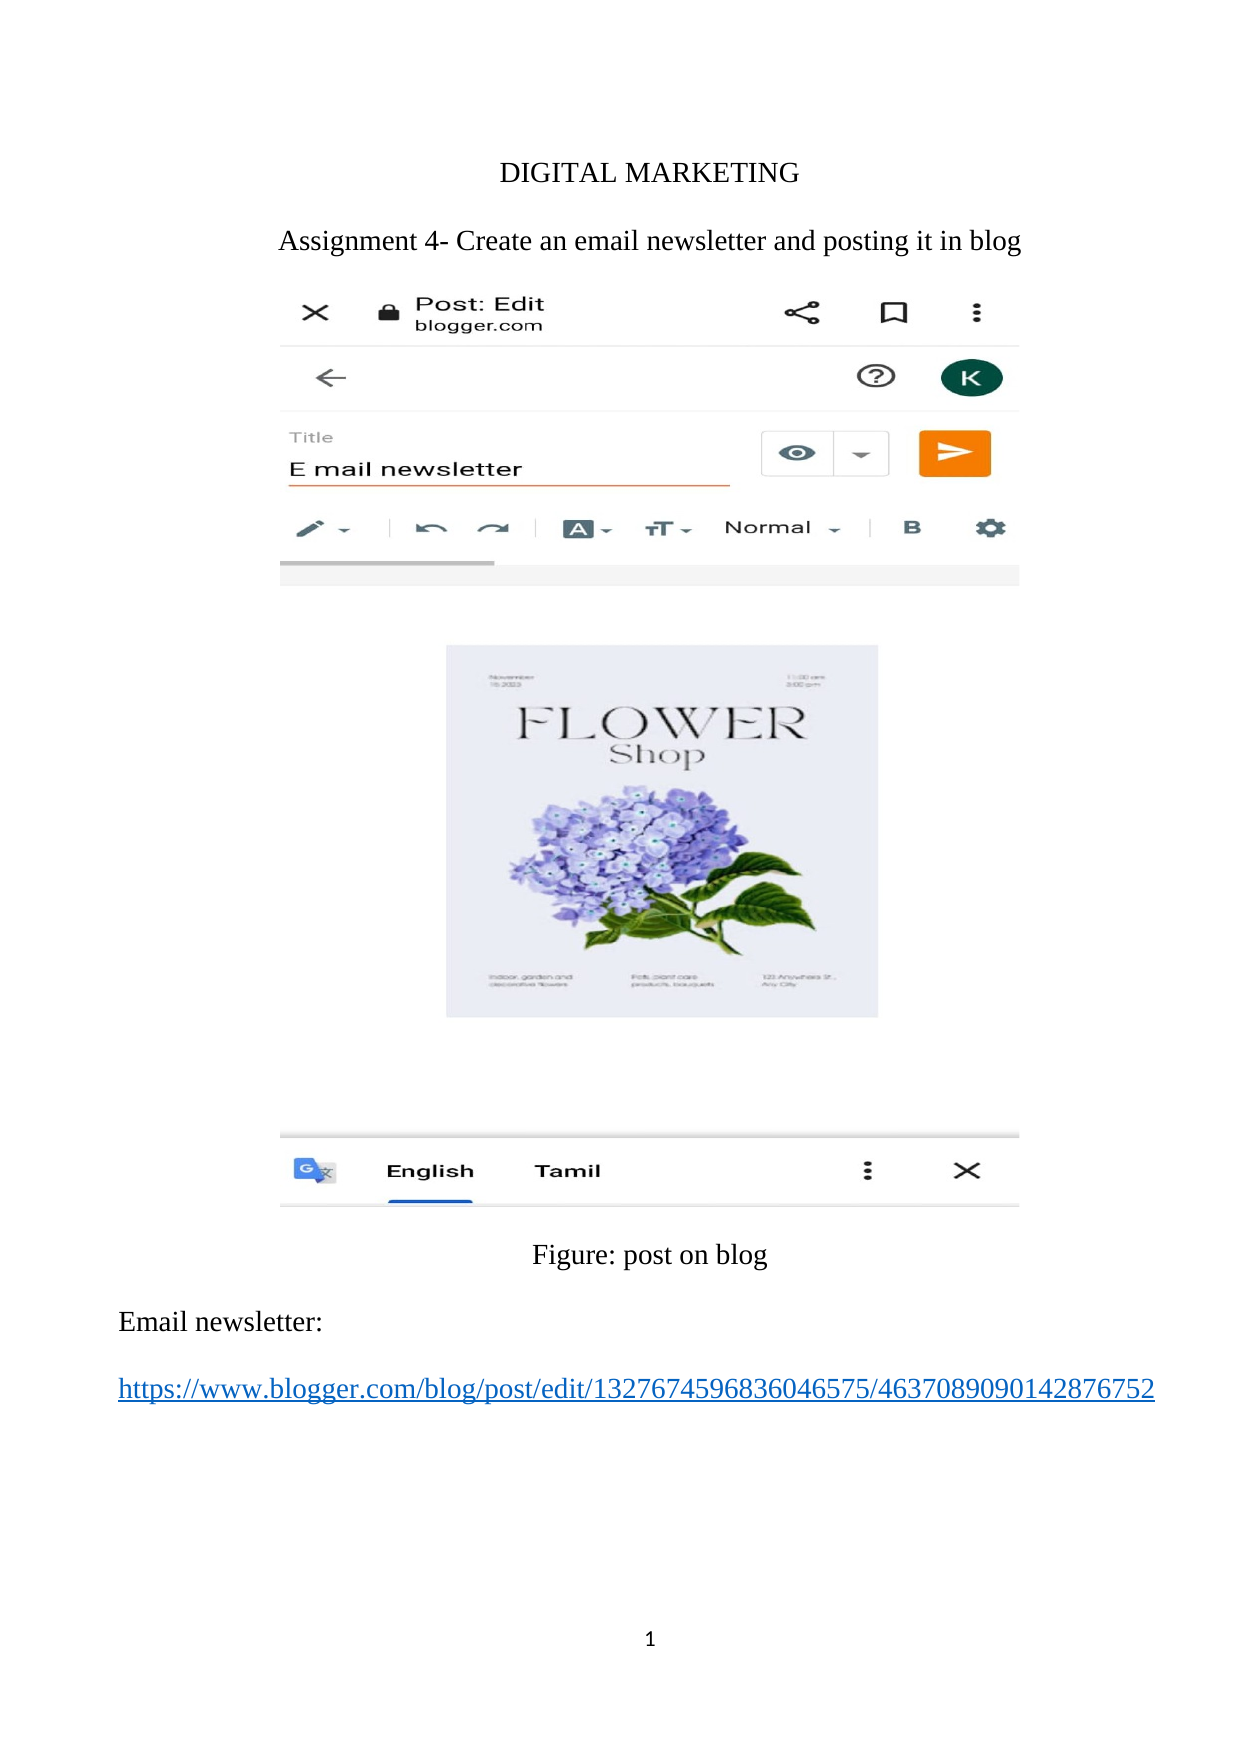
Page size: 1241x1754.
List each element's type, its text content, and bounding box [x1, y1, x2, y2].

text DIGITAL MARKETING [118, 156, 1181, 189]
text Assignment 4- Create an email newsletter and posting it in blog [118, 223, 1181, 256]
text Figure: post on blog [118, 1237, 1181, 1271]
text Email newsletter: [118, 1304, 1181, 1338]
text https://www.blogger.com/blog/post/edit/1327674596836046575/4637089090142876752 [118, 1371, 1181, 1405]
picture [280, 289, 1020, 1207]
